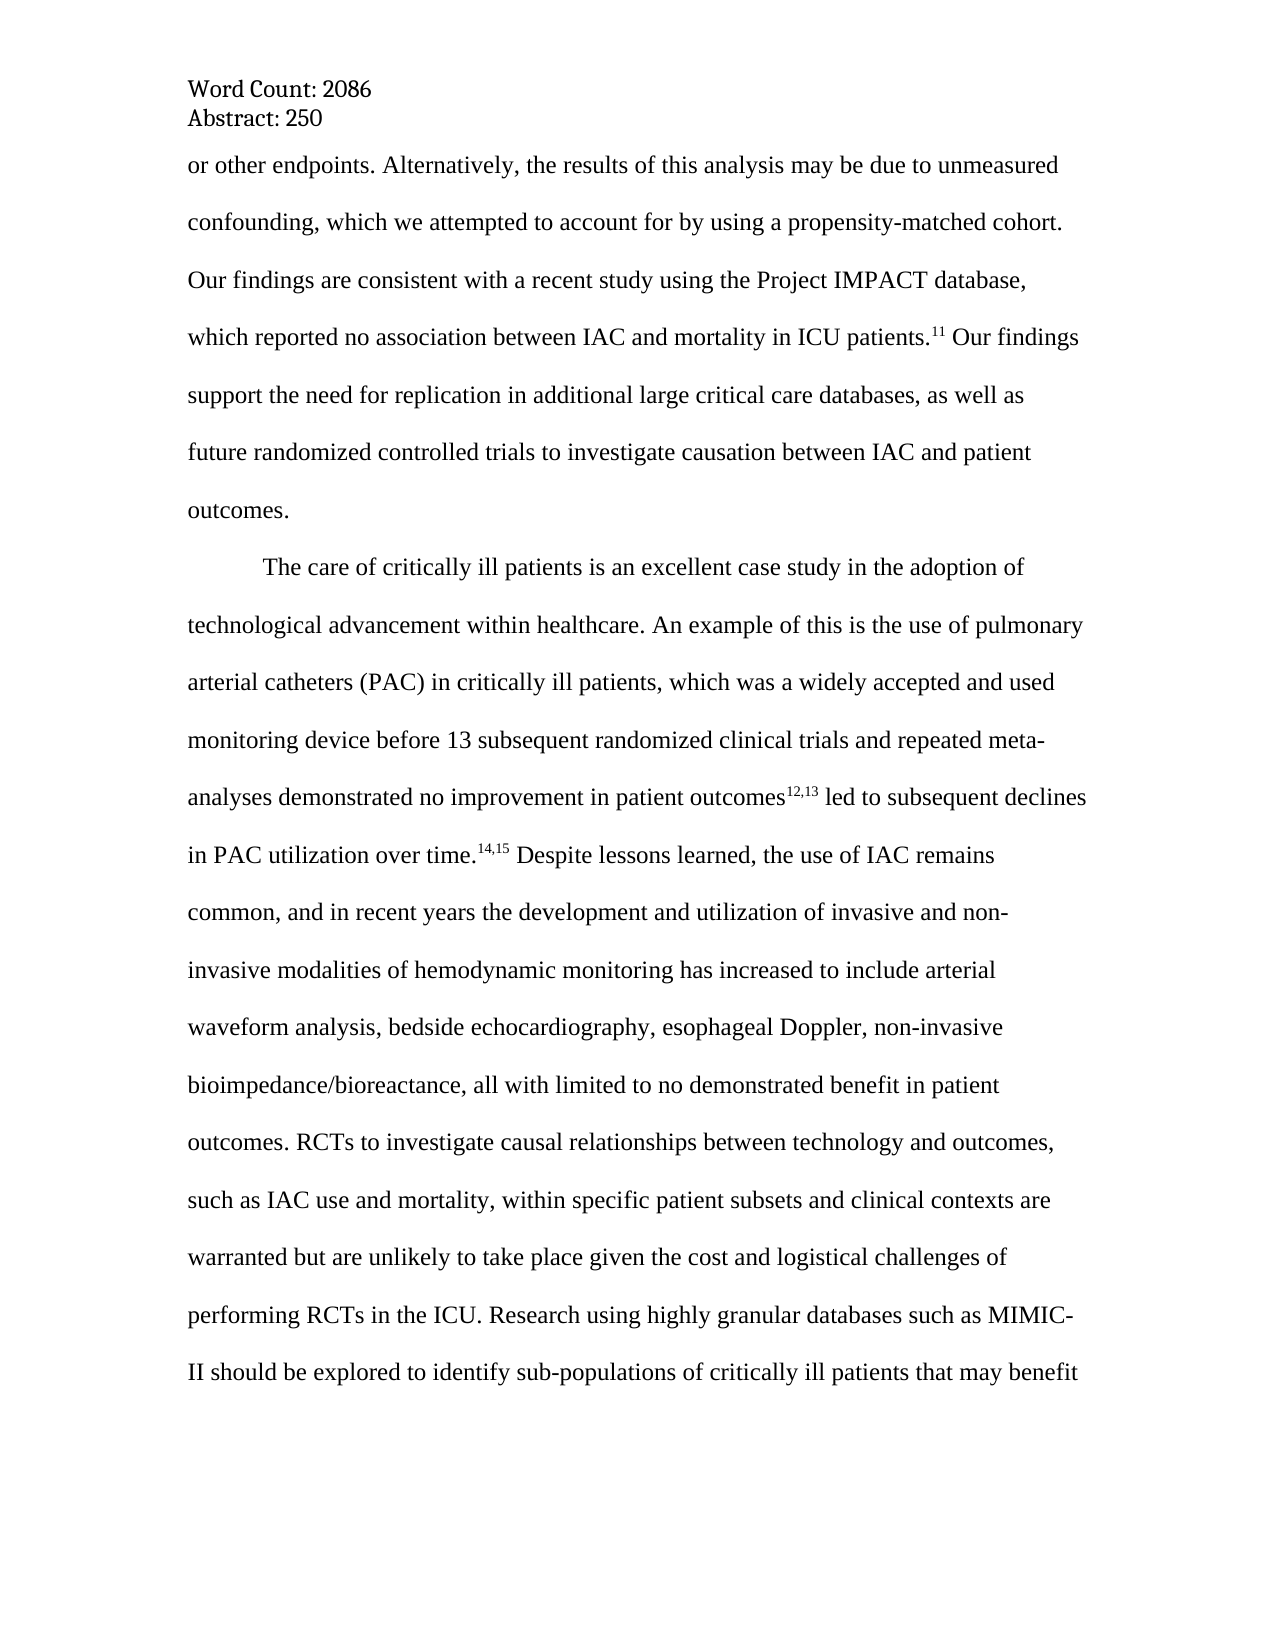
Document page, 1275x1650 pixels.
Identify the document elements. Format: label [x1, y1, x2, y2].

text [187, 552, 1087, 1386]
text [187, 150, 1087, 524]
